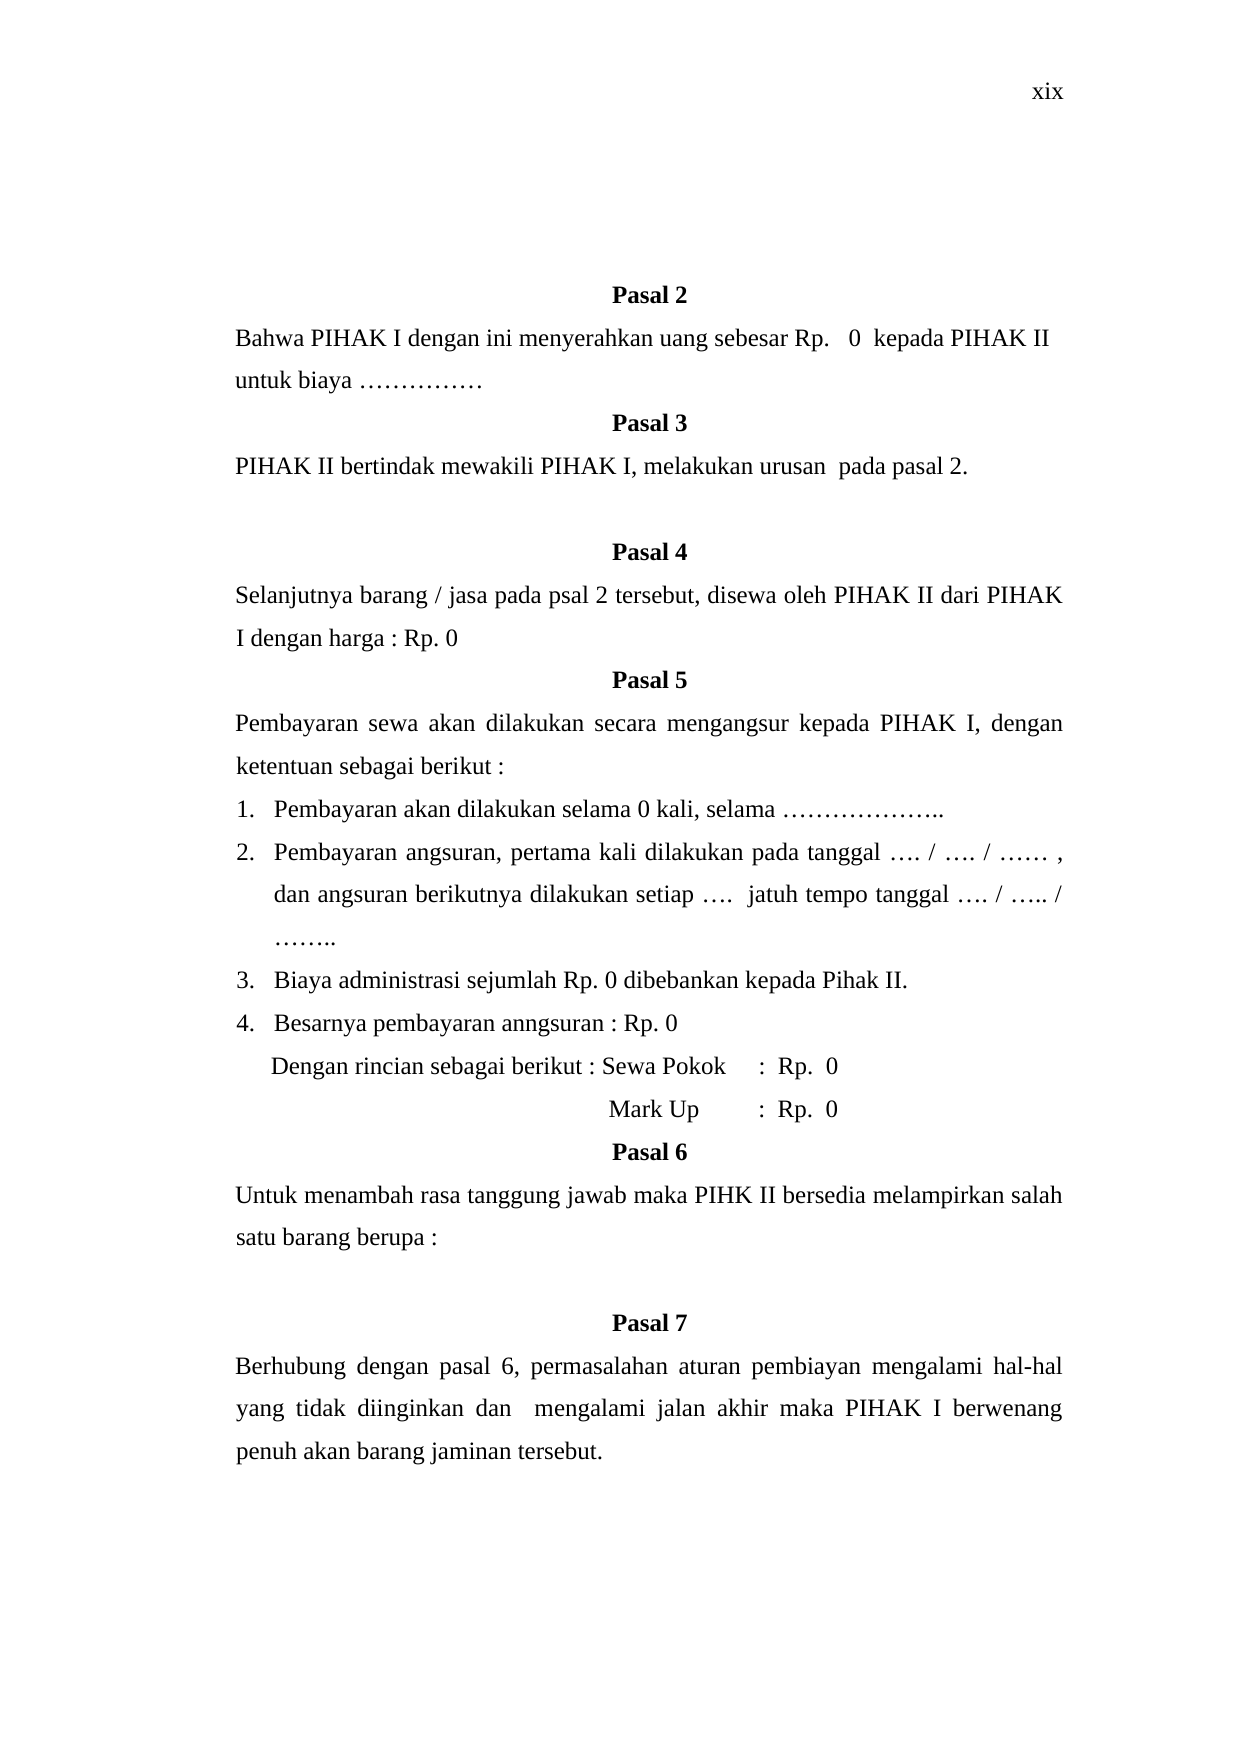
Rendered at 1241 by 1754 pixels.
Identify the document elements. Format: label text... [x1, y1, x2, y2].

list Besarnya pembayaran anngsuran : Rp. 0 [236, 1008, 1064, 1037]
subtitle Pasal 6 [342, 1137, 957, 1166]
text Untuk menambah rasa tanggung jawab maka PIHK II bersedia melampirkan salah satu barang berupa : [235, 1180, 1064, 1251]
text Pasal 3 [342, 408, 957, 437]
text Pembayaran sewa akan dilakukan secara mengangsur kepada PIHAK I, dengan ketentuan sebagai berikut : [235, 708, 1064, 779]
text Mark Up : Rp. 0 [236, 1094, 1064, 1123]
text Berhubung dengan pasal 6, permasalahan aturan pembiayan mengalami hal-hal yang tidak diinginkan dan mengalami jalan akhir maka PIHAK I berwenang penuh akan barang jaminan tersebut. [235, 1351, 1064, 1465]
list Pembayaran akan dilakukan selama 0 kali, selama ……………….. [236, 794, 1064, 822]
subtitle Pasal 5 [342, 665, 957, 694]
text PIHAK II bertindak mewakili PIHAK I, melakukan urusan pada pasal 2. [235, 451, 1064, 480]
subtitle Pasal 4 [342, 537, 957, 566]
text Selanjutnya barang / jasa pada psal 2 tersebut, disewa oleh PIHAK II dari PIHAK I dengan harga : Rp. 0 [235, 580, 1064, 651]
list Pembayaran angsuran, pertama kali dilakukan pada tanggal …. / …. / …… , dan angsuran berikutnya dilakukan setiap …. jatuh tempo tanggal …. / ….. / …….. [236, 837, 1064, 951]
text Dengan rincian sebagai berikut : Sewa Pokok : Rp. 0 [236, 1051, 1064, 1080]
subtitle Pasal 2 [342, 280, 957, 309]
text Bahwa PIHAK I dengan ini menyerahkan uang sebesar Rp. 0 kepada PIHAK II [235, 323, 1064, 352]
subtitle Pasal 7 [342, 1308, 957, 1337]
list Biaya administrasi sejumlah Rp. 0 dibebankan kepada Pihak II. [236, 965, 1064, 993]
text untuk biaya …………… [235, 366, 1064, 394]
